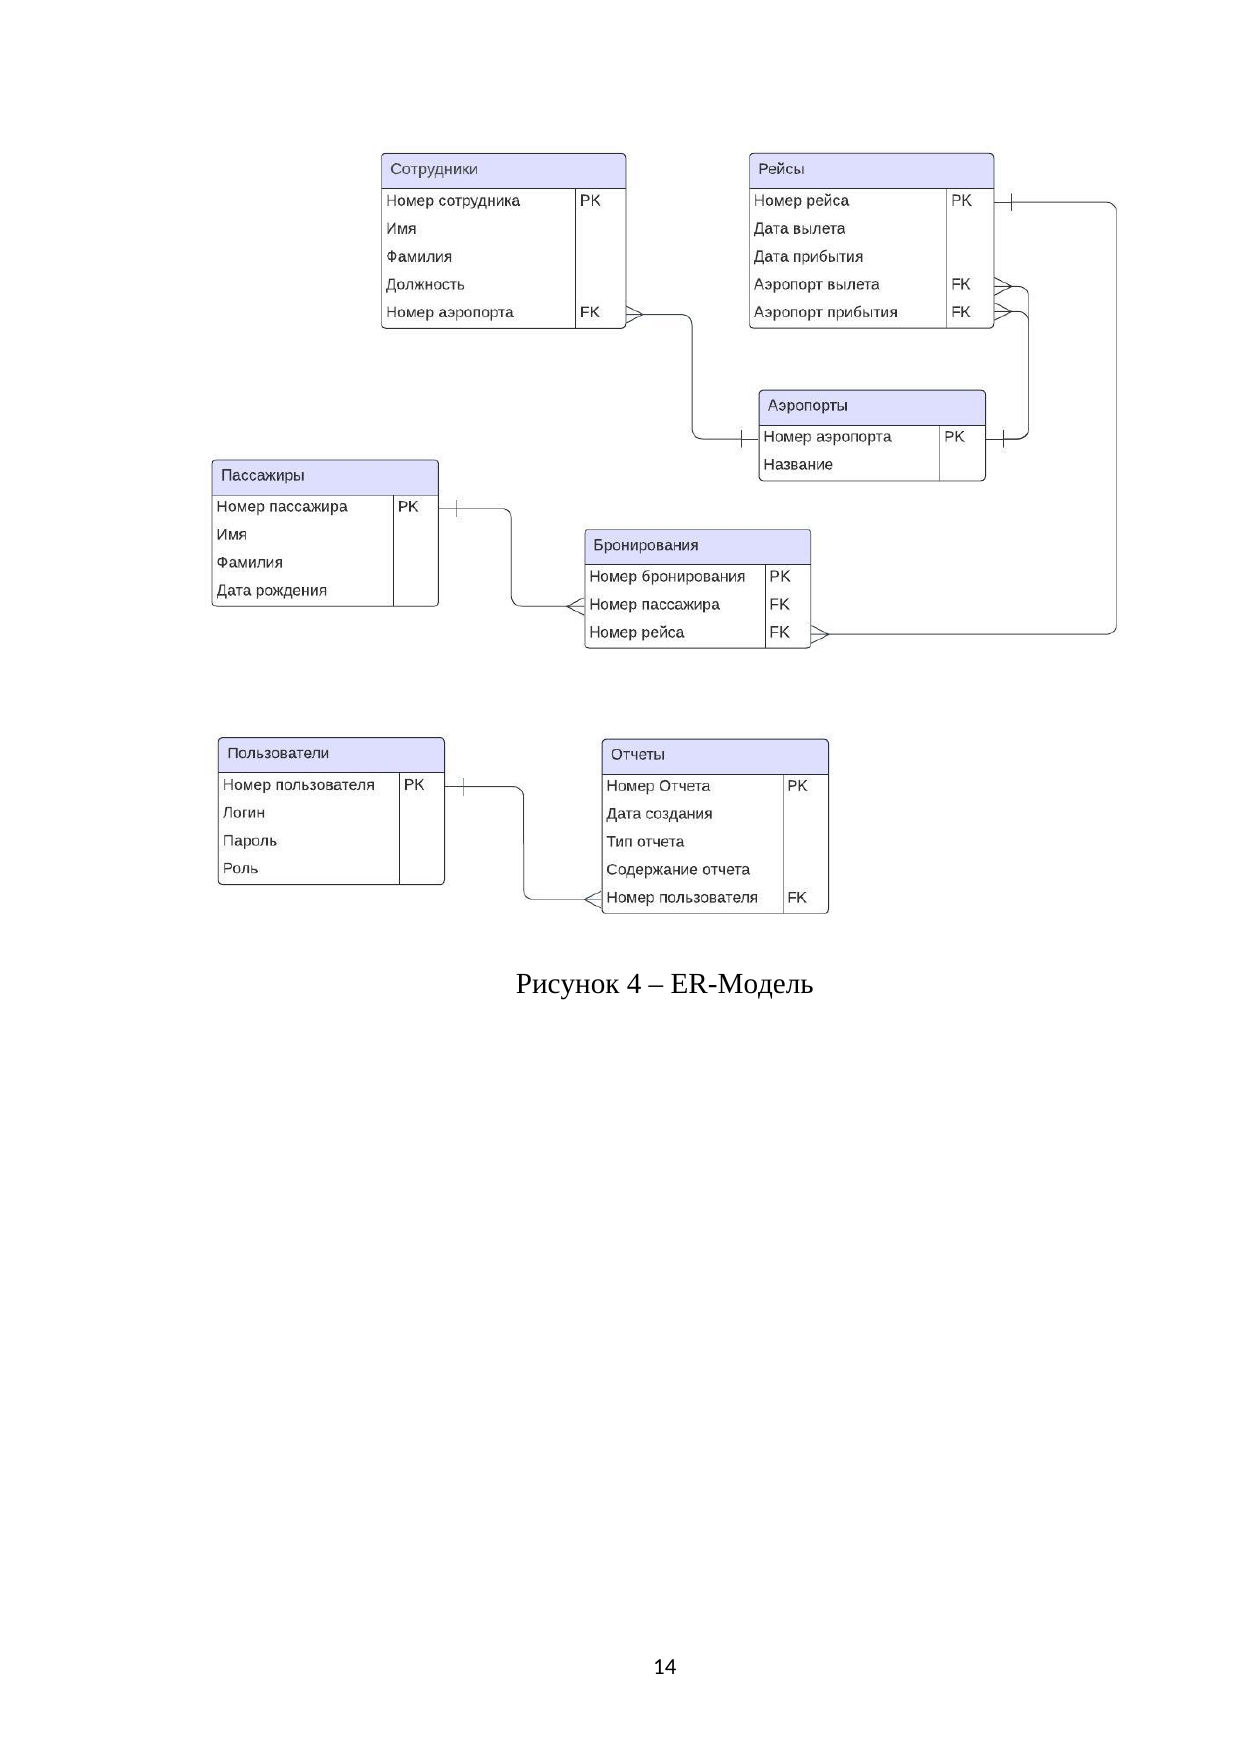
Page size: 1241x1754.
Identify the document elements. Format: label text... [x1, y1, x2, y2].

text Рисунок 4 – ER-Модель [177, 967, 1152, 1000]
picture [177, 118, 1151, 948]
